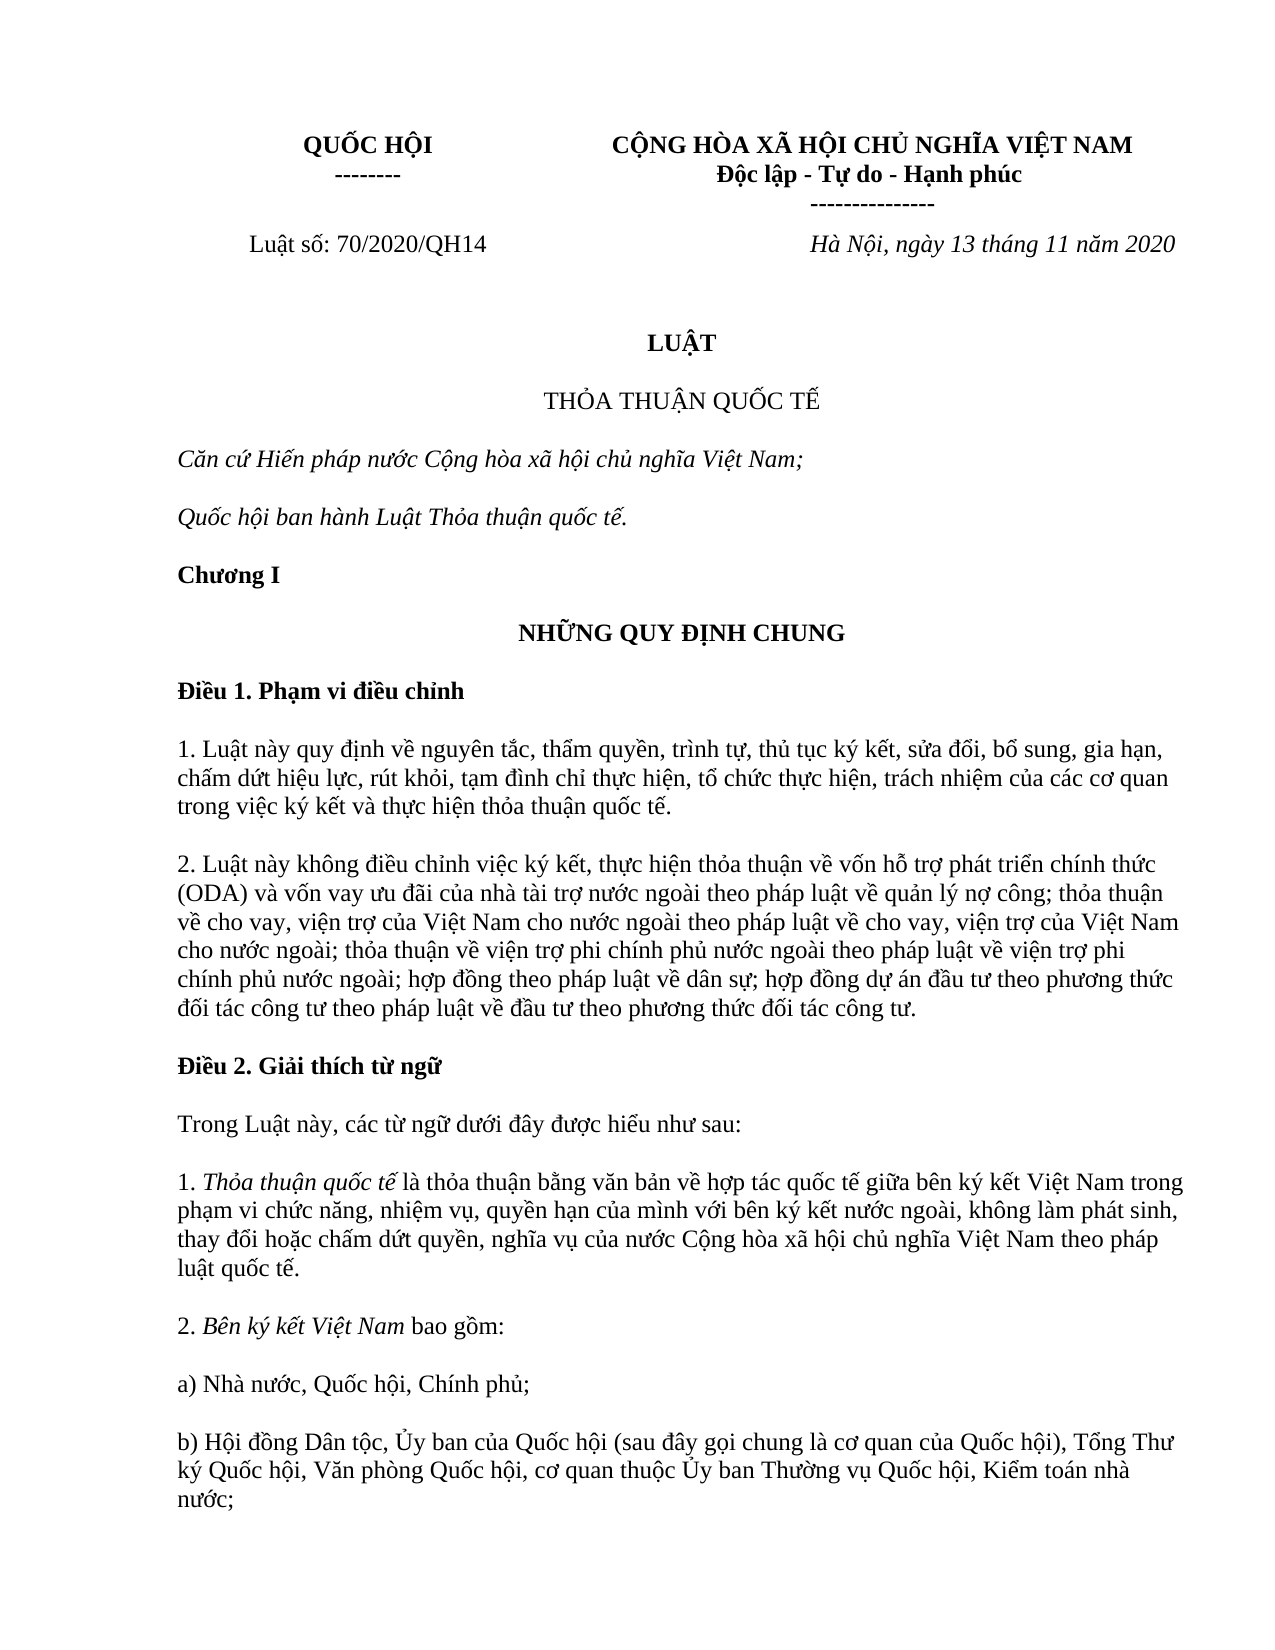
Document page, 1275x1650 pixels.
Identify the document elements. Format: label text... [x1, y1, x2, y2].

text b) Hội đồng Dân tộc, Ủy ban của Quốc hội (sau đây gọi chung là cơ quan của Quốc hội), Tổng Thư ký Quốc hội, Văn phòng Quốc hội, cơ quan thuộc Ủy ban Thường vụ Quốc hội, Kiểm toán nhà nước; [177, 1427, 1186, 1513]
text Điều 2. Giải thích từ ngữ [177, 1051, 1186, 1080]
text Quốc hội ban hành Luật Thỏa thuận quốc tế. [177, 502, 1186, 531]
text Chương I [177, 560, 1186, 589]
text 1. Luật này quy định về nguyên tắc, thẩm quyền, trình tự, thủ tục ký kết, sửa đổi, bổ sung, gia hạn, chấm dứt hiệu lực, rút khỏi, tạm đình chỉ thực hiện, tổ chức thực hiện, trách nhiệm của các cơ quan trong việc ký kết và thực hiện thỏa thuận quốc tế. [177, 734, 1186, 820]
text NHỮNG QUY ĐỊNH CHUNG [177, 618, 1186, 647]
table_cell Hà Nội, ngày 13 tháng 11 năm 2020 [558, 217, 1186, 258]
text Trong Luật này, các từ ngữ dưới đây được hiểu như sau: [177, 1109, 1186, 1138]
text LUẬT [177, 328, 1186, 357]
text Căn cứ Hiến pháp nước Cộng hòa xã hội chủ nghĩa Việt Nam; [177, 444, 1186, 473]
text 1. Thỏa thuận quốc tế là thỏa thuận bằng văn bản về hợp tác quốc tế giữa bên ký kết Việt Nam trong phạm vi chức năng, nhiệm vụ, quyền hạn của mình với bên ký kết nước ngoài, không làm phát sinh, thay đổi hoặc chấm dứt quyền, nghĩa vụ của nước Cộng hòa xã hội chủ nghĩa Việt Nam theo pháp luật quốc tế. [177, 1167, 1186, 1282]
text THỎA THUẬN QUỐC TẾ [177, 386, 1186, 415]
table_header QUỐC HỘI -------- [177, 118, 558, 217]
text Điều 1. Phạm vi điều chỉnh [177, 676, 1186, 705]
text 2. Luật này không điều chỉnh việc ký kết, thực hiện thỏa thuận về vốn hỗ trợ phát triển chính thức (ODA) và vốn vay ưu đãi của nhà tài trợ nước ngoài theo pháp luật về quản lý nợ công; thỏa thuận về cho vay, viện trợ của Việt Nam cho nước ngoài theo pháp luật về cho vay, viện trợ của Việt Nam cho nước ngoài; thỏa thuận về viện trợ phi chính phủ nước ngoài theo pháp luật về viện trợ phi chính phủ nước ngoài; hợp đồng theo pháp luật về dân sự; hợp đồng dự án đầu tư theo phương thức đối tác công tư theo pháp luật về đầu tư theo phương thức đối tác công tư. [177, 849, 1186, 1022]
text a) Nhà nước, Quốc hội, Chính phủ; [177, 1369, 1186, 1398]
text 2. Bên ký kết Việt Nam bao gồm: [177, 1311, 1186, 1340]
table_header CỘNG HÒA XÃ HỘI CHỦ NGHĨA VIỆT NAM Độc lập - Tự do - Hạnh phúc --------------- [558, 118, 1186, 217]
table_cell Luật số: 70/2020/QH14 [177, 217, 558, 258]
